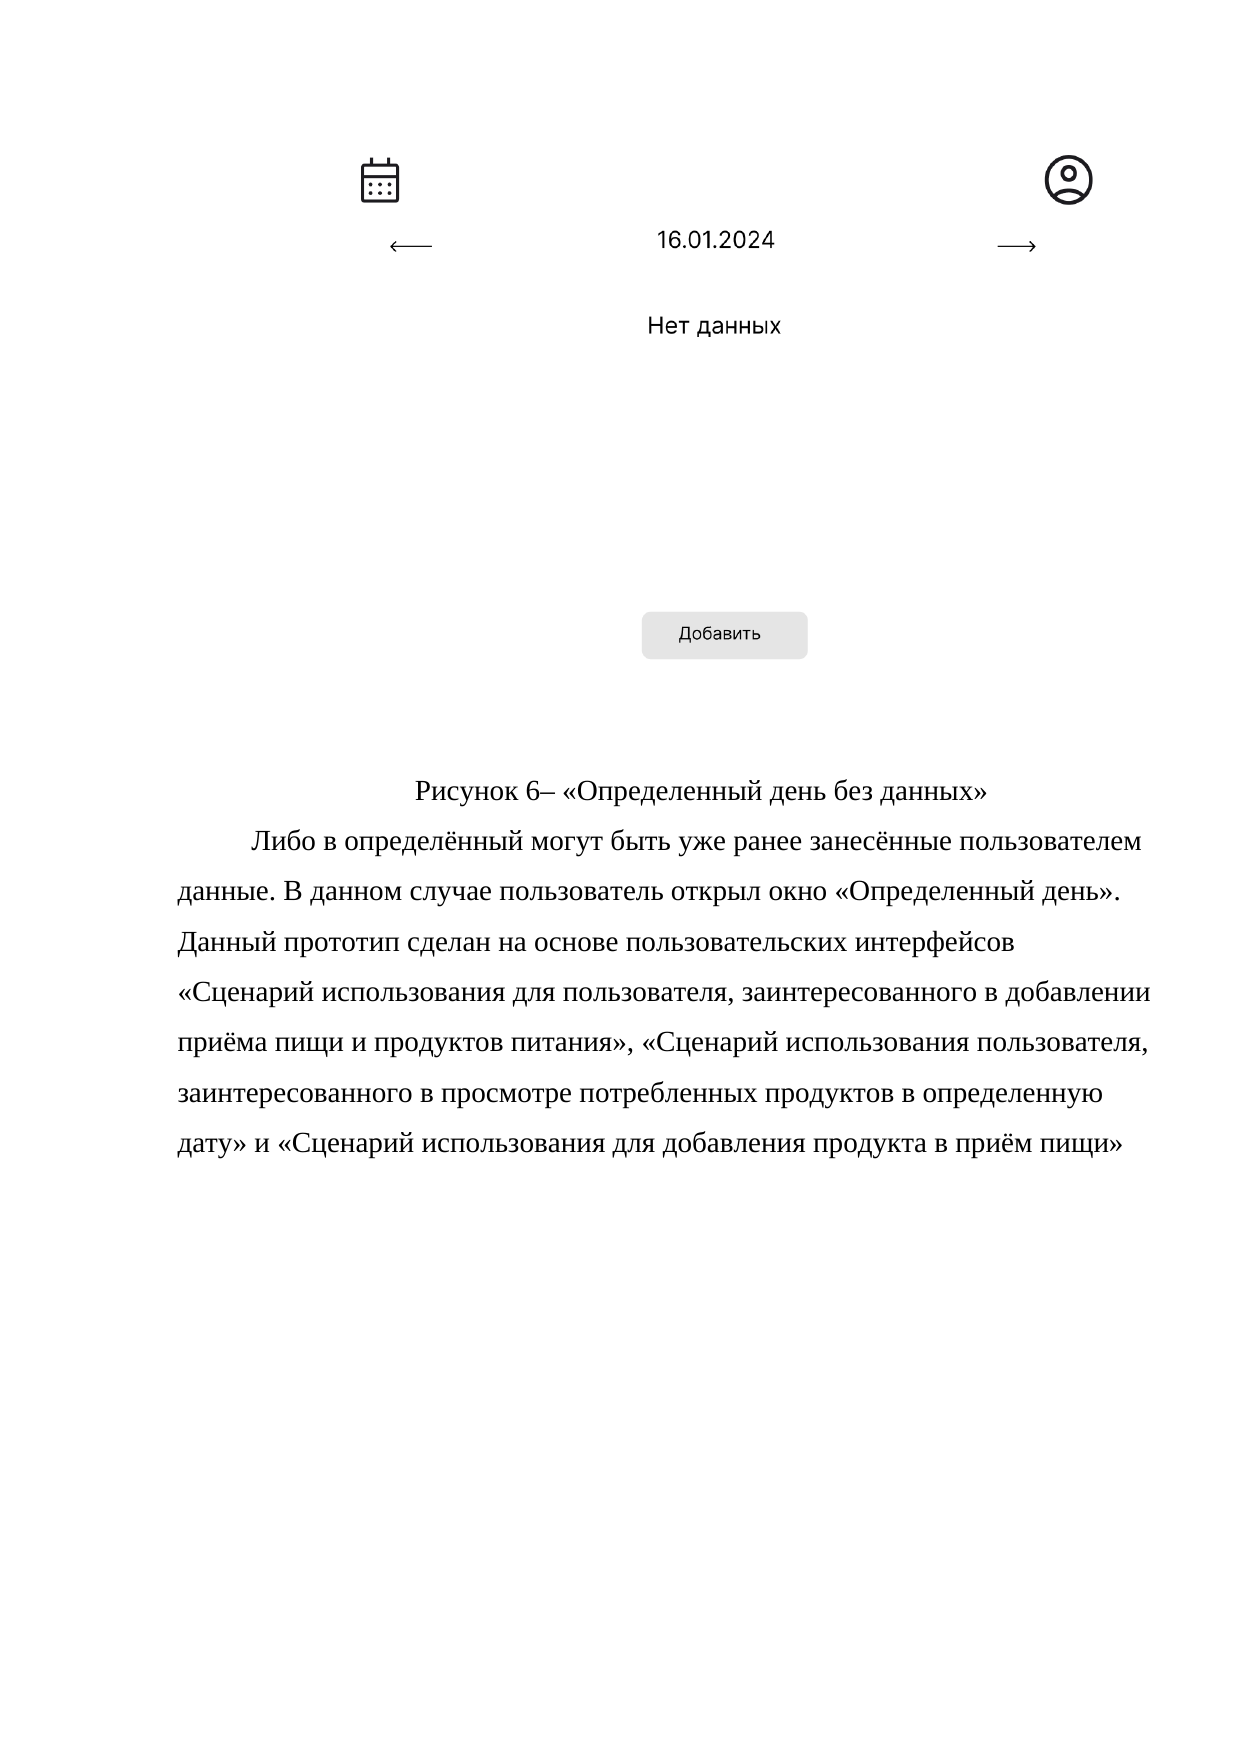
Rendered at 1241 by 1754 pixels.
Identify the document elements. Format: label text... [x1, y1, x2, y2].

text Рисунок 6– «Определенный день без данных» [177, 773, 1152, 806]
text Либо в определённый могут быть уже ранее занесённые пользователем данные. В данном случае пользователь открыл окно «Определенный день». Данный прототип сделан на основе пользовательских интерфейсов «Сценарий использования для пользователя, заинтересованного в добавлении приёма пищи и продуктов питания», «Сценарий использования пользователя, заинтересованного в просмотре потребленных продуктов в определенную дату» и «Сценарий использования для добавления продукта в приём пищи» [177, 823, 1152, 1158]
picture [251, 118, 1226, 758]
